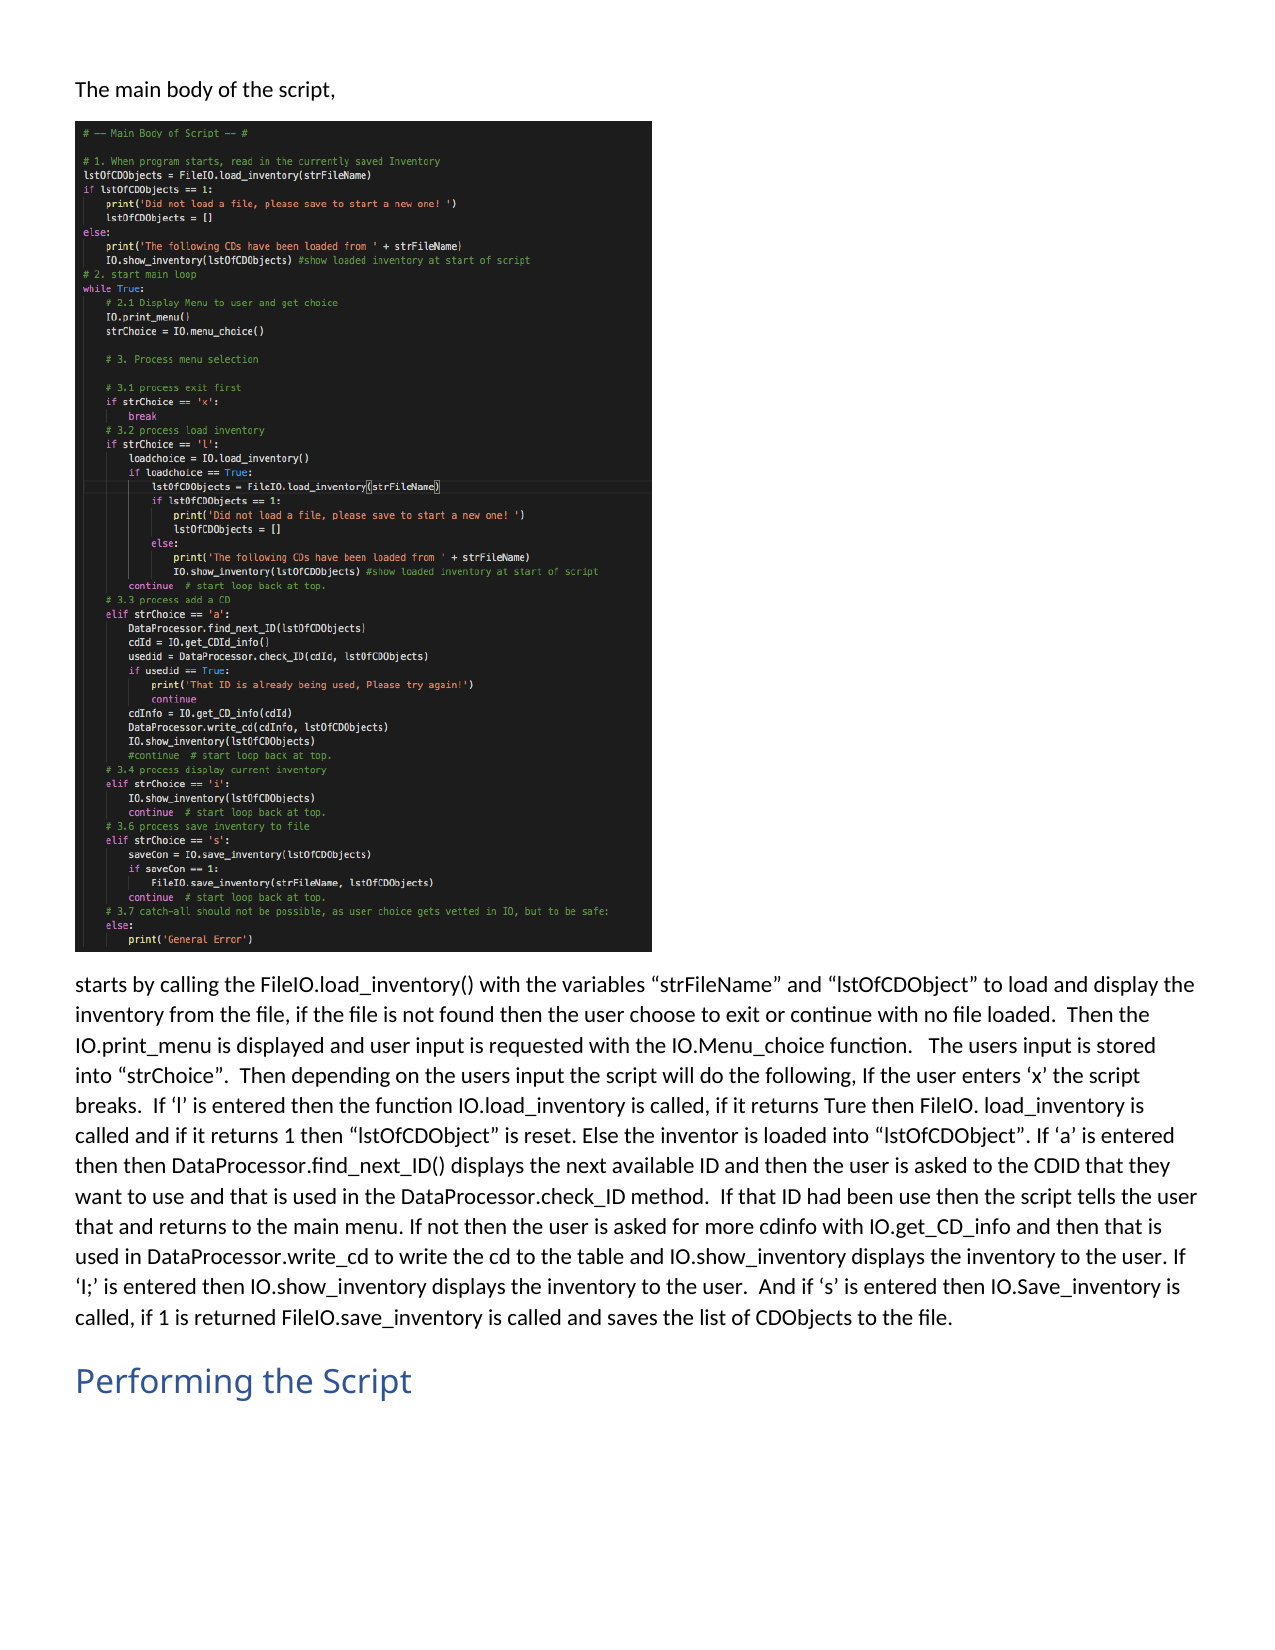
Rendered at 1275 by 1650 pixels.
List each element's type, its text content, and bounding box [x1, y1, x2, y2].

text starts by calling the FileIO.load_inventory() with the variables “strFileName” and “lstOfCDObject” to load and display the inventory from the file, if the file is not found then the user choose to exit or continue with no file loaded. Then the IO.print_menu is displayed and user input is requested with the IO.Menu_choice function. The users input is stored into “strChoice”. Then depending on the users input the script will do the following, If the user enters ‘x’ the script breaks. If ‘l’ is entered then the function IO.load_inventory is called, if it returns Ture then FileIO. load_inventory is called and if it returns 1 then “lstOfCDObject” is reset. Else the inventor is loaded into “lstOfCDObject”. If ‘a’ is entered then then DataProcessor.find_next_ID() displays the next available ID and then the user is asked to the CDID that they want to use and that is used in the DataProcessor.check_ID method. If that ID had been use then the script tells the user that and returns to the main menu. If not then the user is asked for more cdinfo with IO.get_CD_info and then that is used in DataProcessor.write_cd to write the cd to the table and IO.show_inventory displays the inventory to the user. If ‘I;’ is entered then IO.show_inventory displays the inventory to the user. And if ‘s’ is entered then IO.Save_inventory is called, if 1 is returned FileIO.save_inventory is called and saves the list of CDObjects to the file. [75, 970, 1200, 1331]
subtitle Performing the Script [75, 1358, 1200, 1403]
text The main body of the script, [75, 75, 1200, 103]
picture [75, 121, 652, 952]
